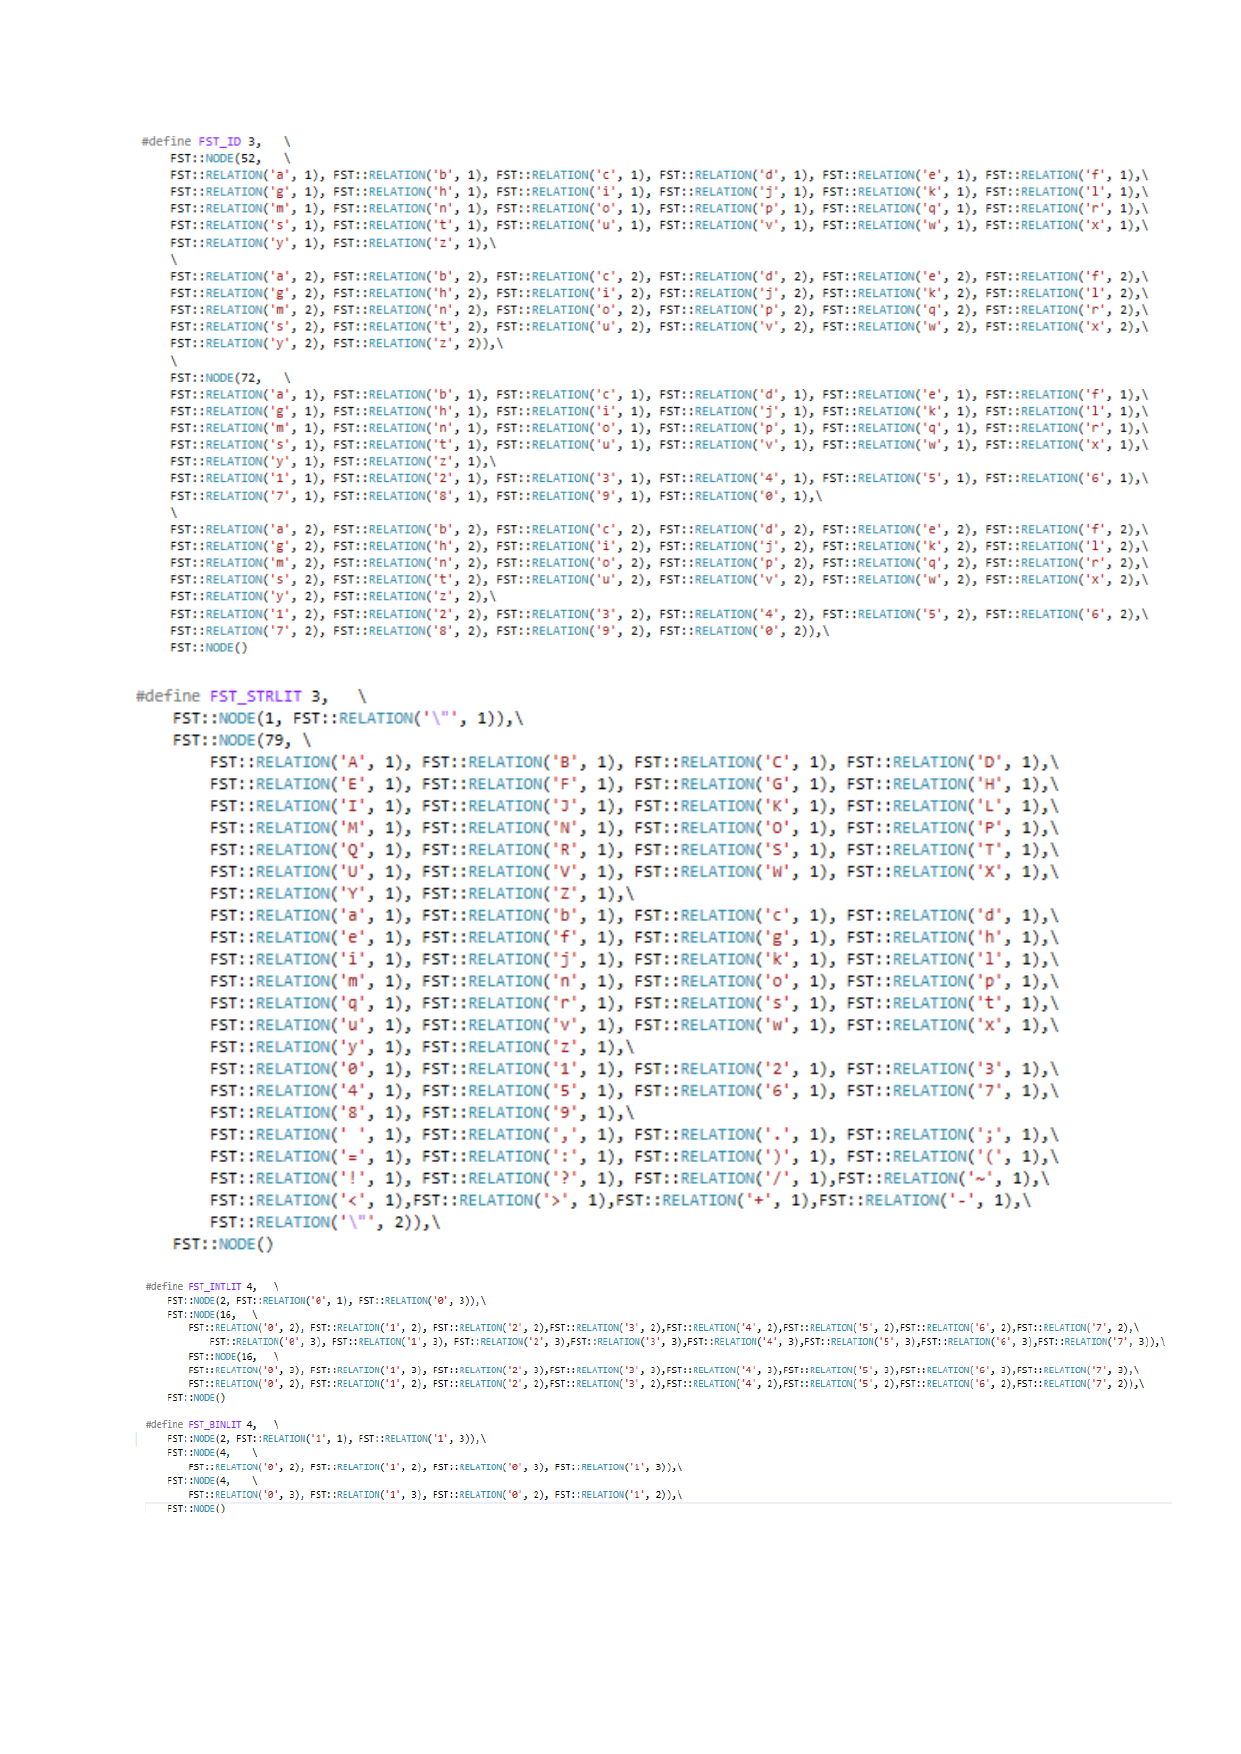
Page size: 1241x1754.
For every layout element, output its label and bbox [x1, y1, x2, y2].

picture [135, 130, 1182, 660]
picture [135, 1275, 1172, 1513]
picture [135, 680, 1104, 1259]
